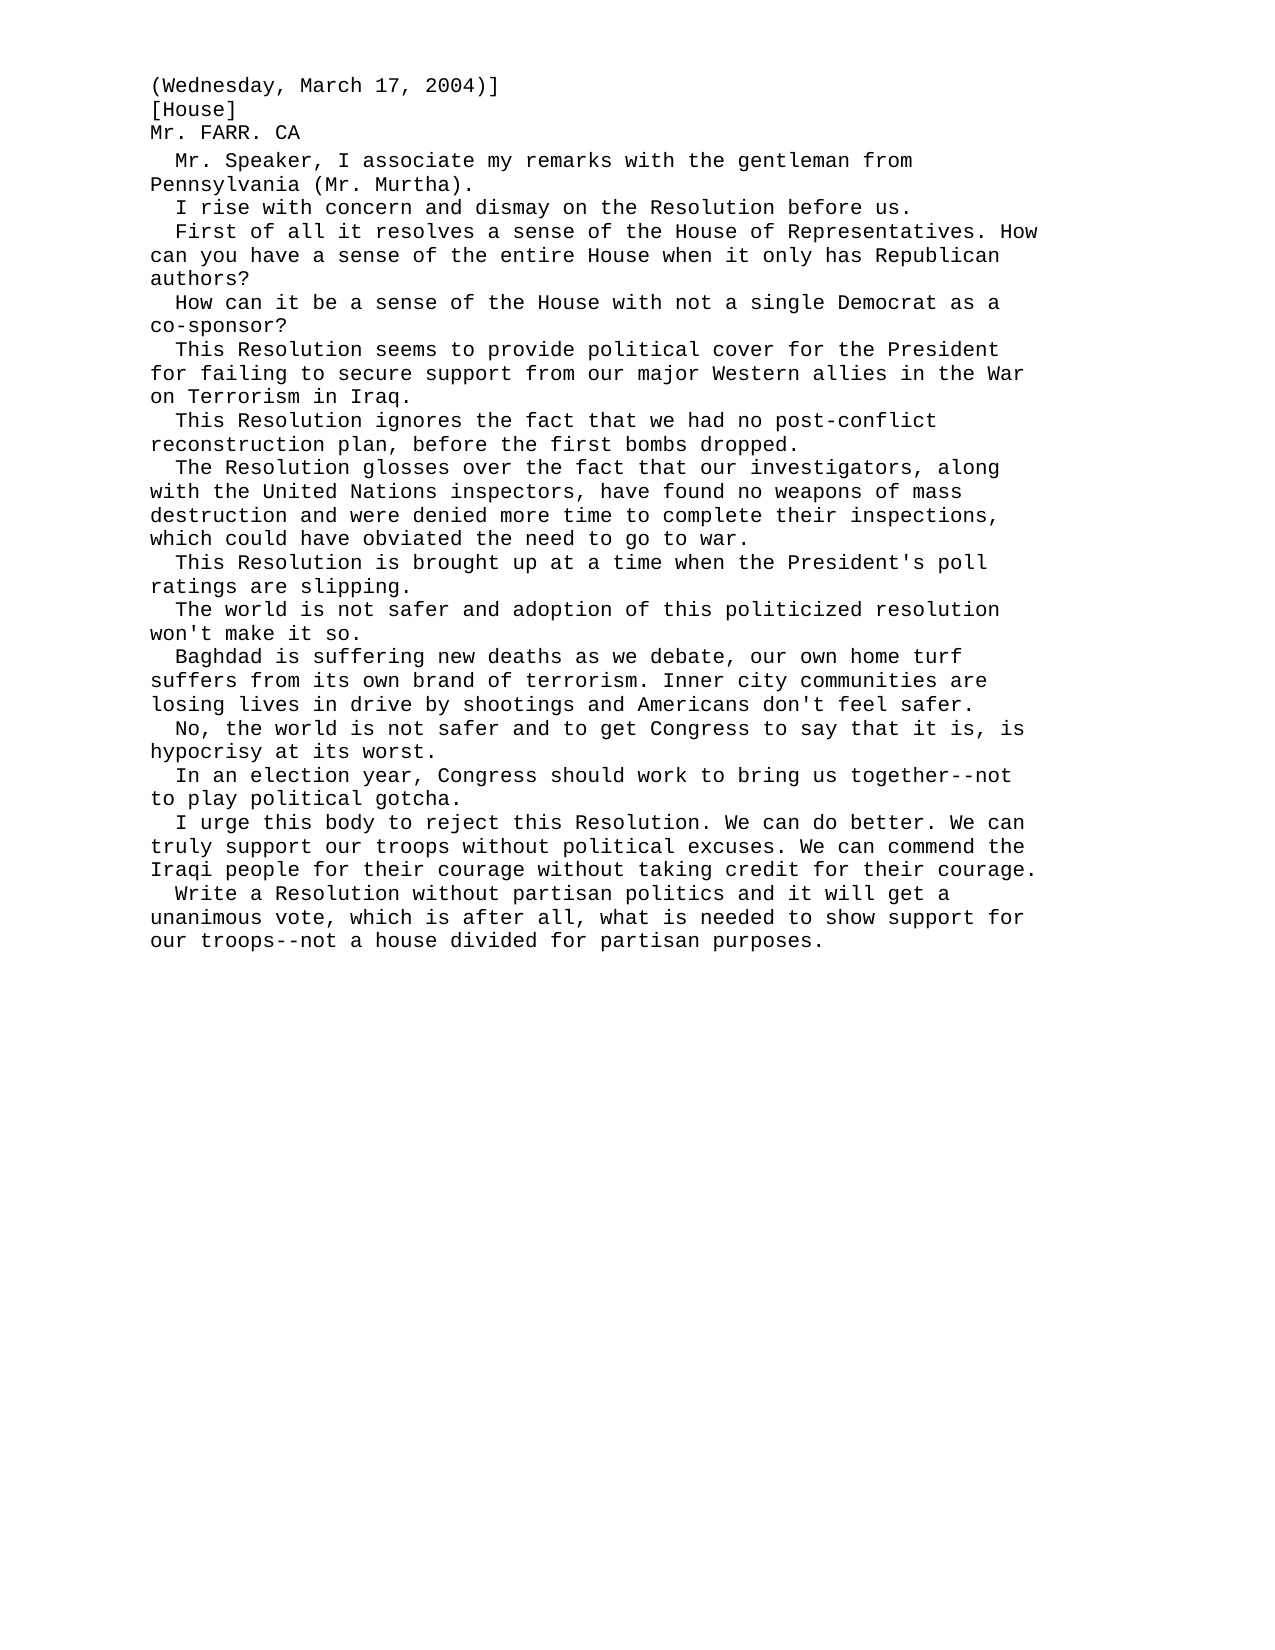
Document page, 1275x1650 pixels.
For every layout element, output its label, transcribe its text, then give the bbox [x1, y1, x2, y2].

text First of all it resolves a sense of the House of Representatives. How [150, 221, 1125, 244]
text I rise with concern and dismay on the Resolution before us. [150, 197, 1125, 221]
text I urge this body to reject this Resolution. We can do better. We can [150, 812, 1125, 836]
text This Resolution is brought up at a time when the President's poll [150, 552, 1125, 576]
text on Terrorism in Iraq. [150, 386, 1125, 410]
text co-sponsor? [150, 316, 1125, 339]
text can you have a sense of the entire House when it only has Republican [150, 244, 1125, 268]
text Iraqi people for their courage without taking credit for their courage. [150, 859, 1125, 883]
text How can it be a sense of the House with not a single Democrat as a [150, 292, 1125, 316]
text The Resolution glosses over the fact that our investigators, along [150, 457, 1125, 481]
text In an election year, Congress should work to bring us together--not [150, 765, 1125, 788]
text to play political gotcha. [150, 788, 1125, 812]
text destruction and were denied more time to complete their inspections, [150, 505, 1125, 528]
text authors? [150, 268, 1125, 292]
text ratings are slipping. [150, 576, 1125, 599]
text unanimous vote, which is after all, what is needed to show support for [150, 907, 1125, 930]
text which could have obviated the need to go to war. [150, 528, 1125, 552]
text losing lives in drive by shootings and Americans don't feel safer. [150, 694, 1125, 717]
text suffers from its own brand of terrorism. Inner city communities are [150, 670, 1125, 694]
text won't make it so. [150, 623, 1125, 647]
text our troops--not a house divided for partisan purposes. [150, 930, 1125, 954]
text hypocrisy at its worst. [150, 741, 1125, 765]
text with the United Nations inspectors, have found no weapons of mass [150, 481, 1125, 505]
text The world is not safer and adoption of this politicized resolution [150, 599, 1125, 623]
text truly support our troops without political excuses. We can commend the [150, 836, 1125, 859]
text No, the world is not safer and to get Congress to say that it is, is [150, 717, 1125, 741]
text Mr. Speaker, I associate my remarks with the gentleman from [150, 150, 1125, 174]
text reconstruction plan, before the first bombs dropped. [150, 434, 1125, 457]
text Write a Resolution without partisan politics and it will get a [150, 883, 1125, 907]
text Baghdad is suffering new deaths as we debate, our own home turf [150, 647, 1125, 670]
text This Resolution ignores the fact that we had no post-conflict [150, 410, 1125, 434]
text Pennsylvania (Mr. Murtha). [150, 174, 1125, 197]
text for failing to secure support from our major Western allies in the War [150, 363, 1125, 386]
text This Resolution seems to provide political cover for the President [150, 339, 1125, 363]
